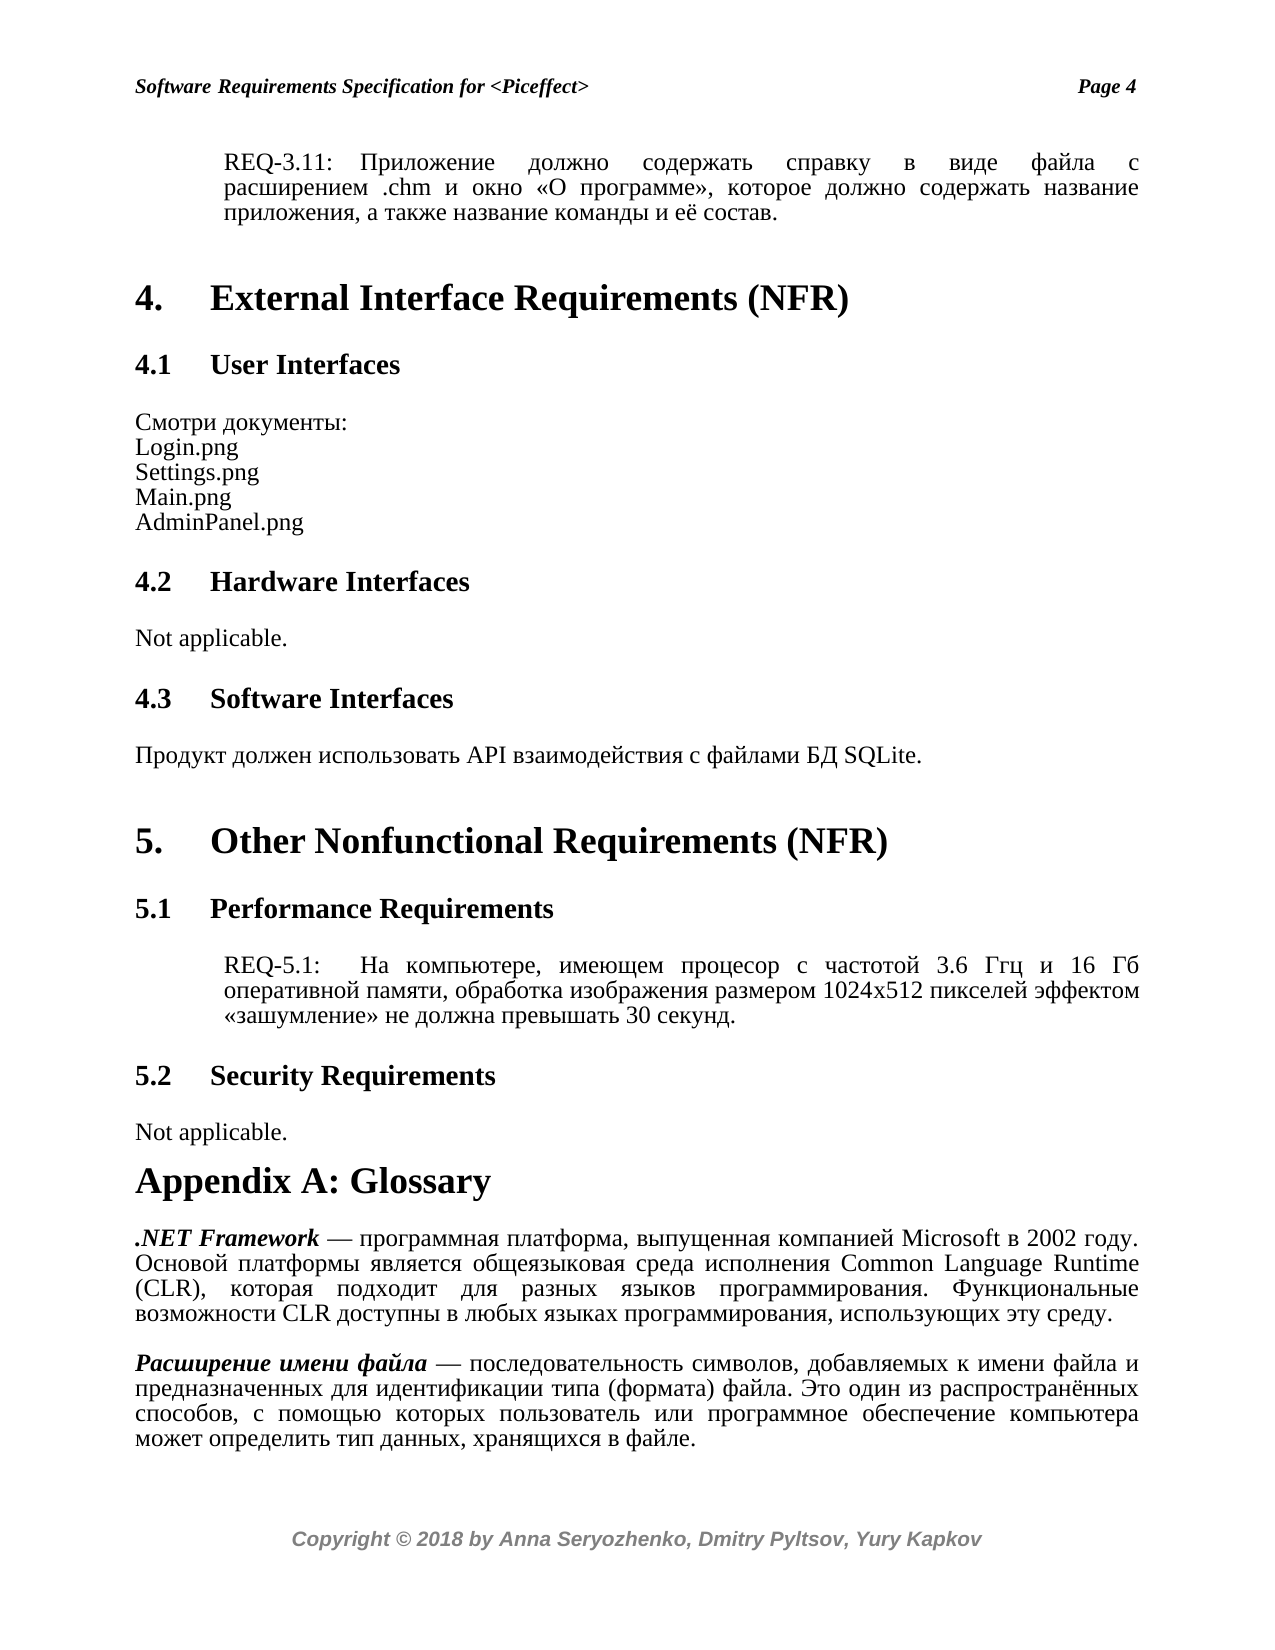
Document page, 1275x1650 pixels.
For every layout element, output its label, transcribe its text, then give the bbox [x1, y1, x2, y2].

subtitle Software Interfaces [135, 681, 1140, 714]
subtitle External Interface Requirements (NFR) [135, 275, 1140, 318]
subtitle Performance Requirements [135, 891, 1140, 924]
text AdminPanel.png [135, 510, 1140, 535]
text Appendix A: Glossary [135, 1158, 1140, 1201]
text Смотри документы: [135, 410, 1140, 435]
subtitle User Interfaces [135, 347, 1140, 381]
text Продукт должен использовать API взаимодействия с файлами БД SQLite. [135, 744, 1140, 769]
text Login.png [135, 435, 1140, 460]
subtitle Security Requirements [135, 1058, 1140, 1091]
text Расширение имени файла — последовательность символов, добавляемых к имени файла и предназначенных для идентификации типа (формата) файла. Это один из распространённых способов, с помощью которых пользователь или программное обеспечение компьютера может определить тип данных, хранящихся в файле. [135, 1351, 1140, 1451]
text .NET Framework — программная платформа, выпущенная компанией Microsoft в 2002 году. Основой платформы является общеязыковая среда исполнения Common Language Runtime (CLR), которая подходит для разных языков программирования. Функциональные возможности CLR доступны в любых языках программирования, использующих эту среду. [135, 1226, 1140, 1326]
text Settings.png [135, 460, 1140, 485]
text REQ-5.1: На компьютере, имеющем процесор с частотой 3.6 Ггц и 16 Гб оперативной памяти, обработка изображения размером 1024x512 пикселей эффектом «зашумление» не должна превышать 30 секунд. [224, 954, 1140, 1029]
text Not applicable. [135, 1121, 1140, 1146]
text REQ-3.11: Приложение должно содержать справку в виде файла с расширением .chm и окно «О программе», которое должно содержать название приложения, а также название команды и её состав. [224, 150, 1140, 225]
text Not applicable. [135, 627, 1140, 652]
text Main.png [135, 485, 1140, 510]
subtitle Other Nonfunctional Requirements (NFR) [135, 819, 1140, 862]
subtitle Hardware Interfaces [135, 564, 1140, 598]
